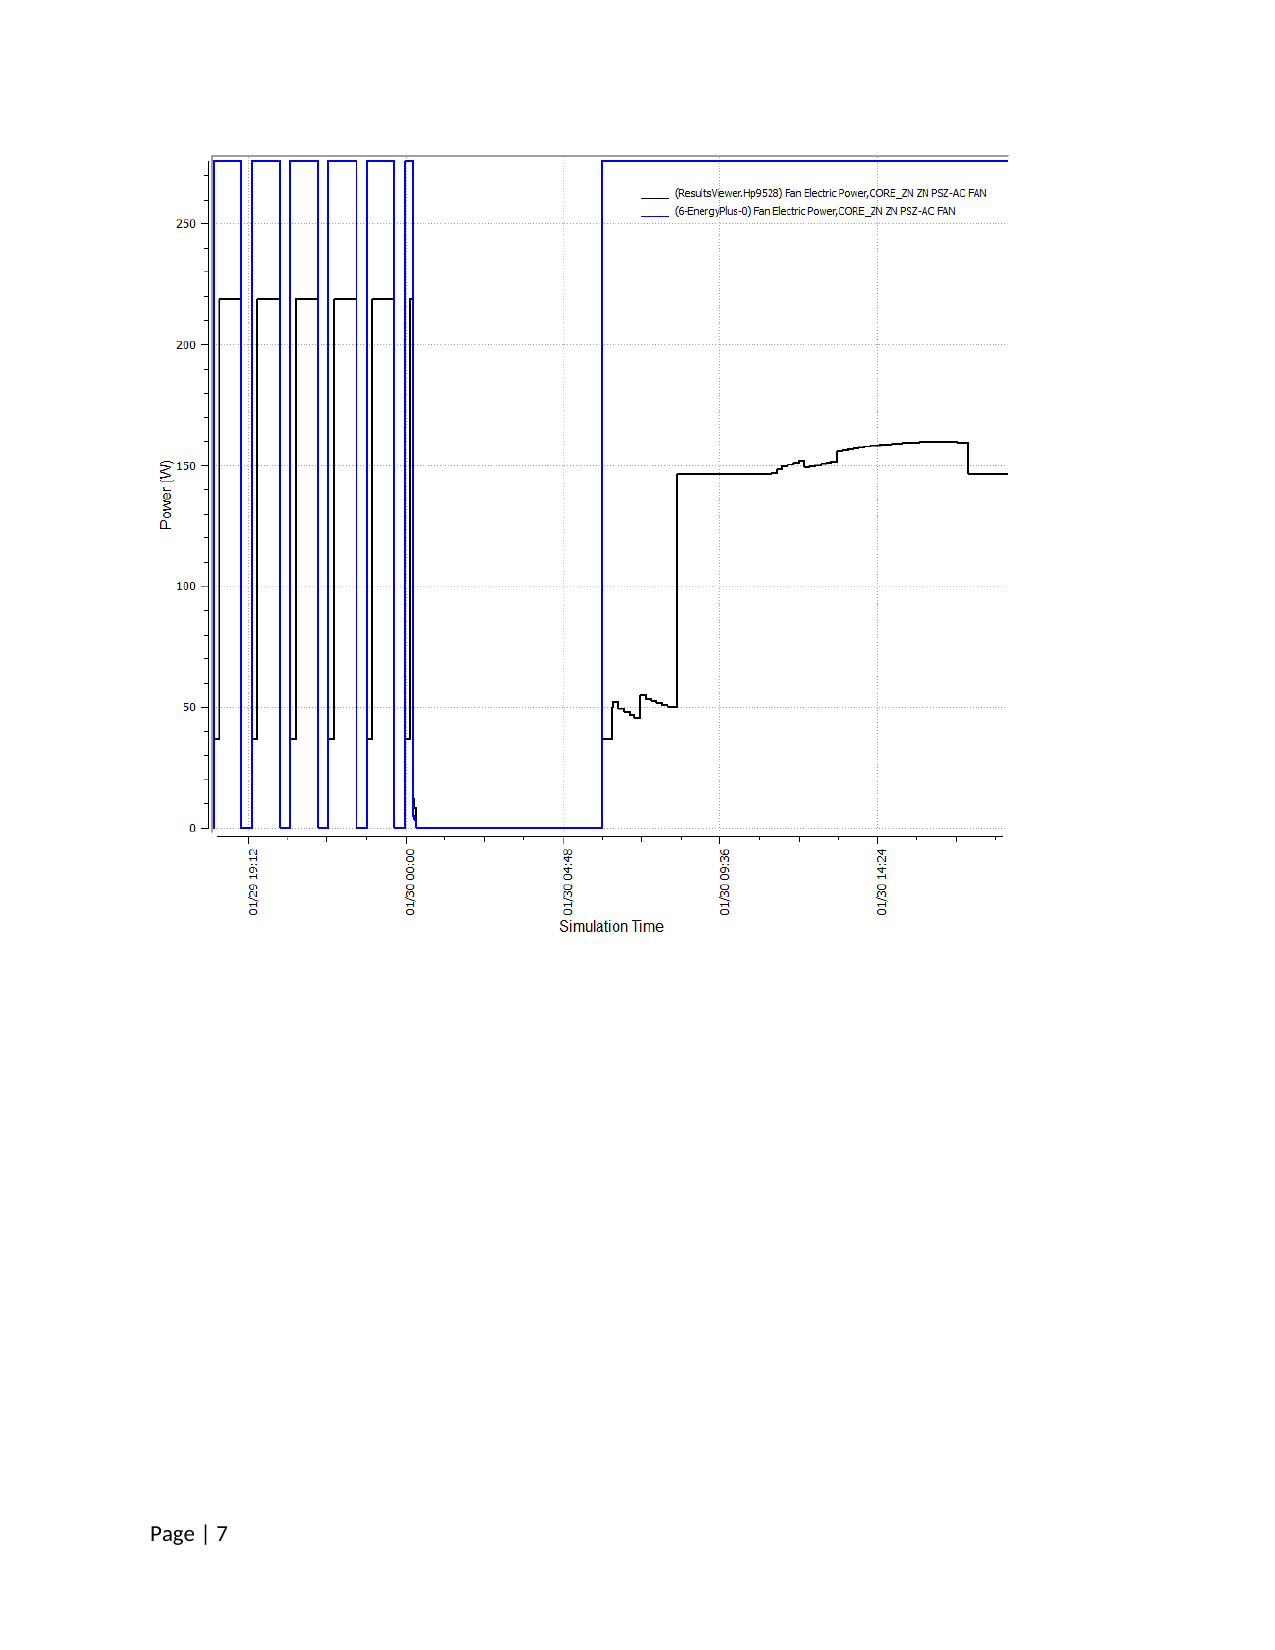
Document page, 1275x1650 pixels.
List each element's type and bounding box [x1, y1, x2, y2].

picture [150, 150, 1012, 937]
